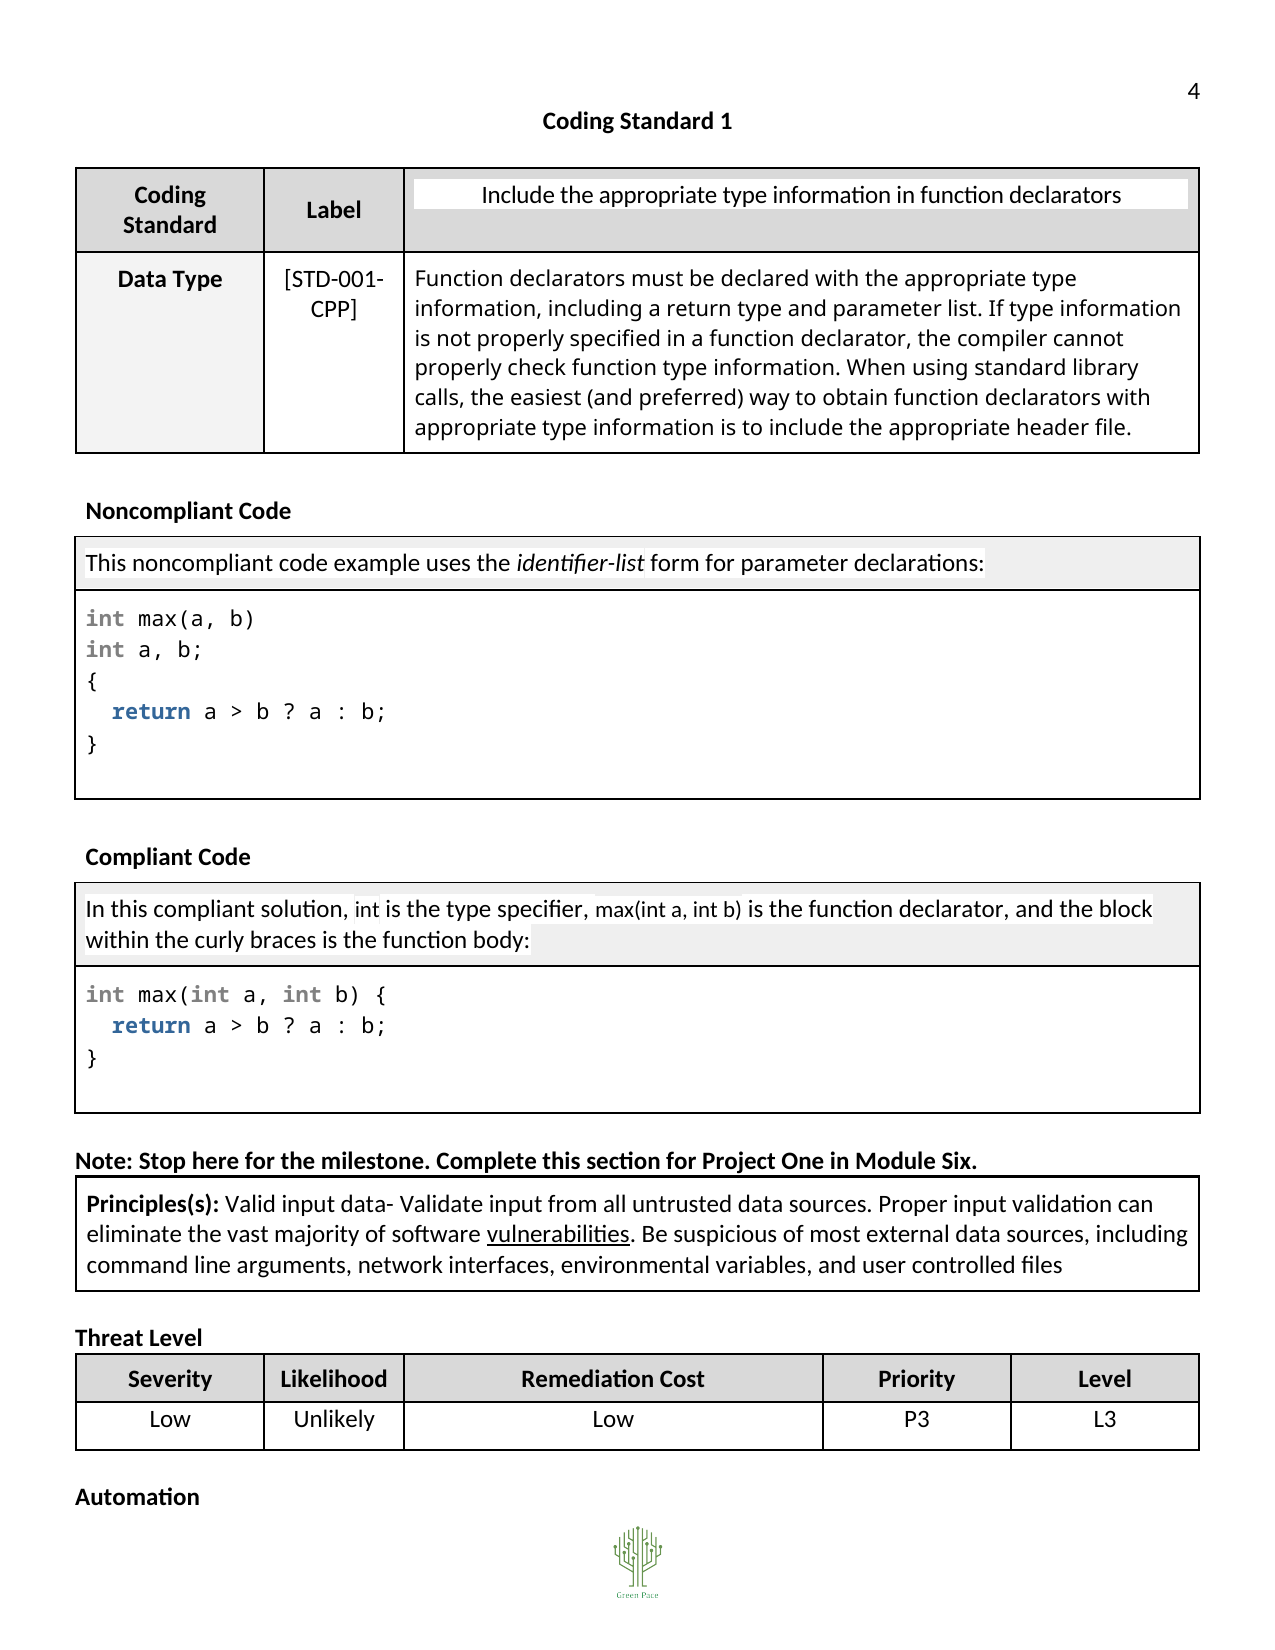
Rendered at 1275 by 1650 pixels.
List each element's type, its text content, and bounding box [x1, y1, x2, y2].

table_header Priority [824, 1355, 1010, 1401]
table_cell Data Type [77, 253, 263, 452]
table_cell Unlikely [265, 1403, 403, 1449]
table_cell int max(int a, int b) { return a > b ? a : b; } [76, 967, 1199, 1112]
table_cell Low [77, 1403, 263, 1449]
table_header Level [1012, 1355, 1198, 1401]
table_header Compliant Code [75, 831, 1200, 882]
table_header Remediation Cost [405, 1355, 822, 1401]
text Note: Stop here for the milestone. Complete this section for Project One in Module Six. [75, 1145, 1200, 1175]
table_header Include the appropriate type information in function declarators [405, 169, 1198, 251]
table_header Likelihood [265, 1355, 403, 1401]
table_cell L3 [1012, 1403, 1198, 1449]
table_cell This noncompliant code example uses the identifier-list form for parameter declarations: [76, 537, 1199, 588]
picture [605, 1521, 670, 1606]
table_cell int max(a, b) int a, b; { return a > b ? a : b; } [76, 591, 1199, 798]
table_cell P3 [824, 1403, 1010, 1449]
table_cell [STD-001-CPP] [265, 253, 403, 452]
subtitle Coding Standard 1 [75, 106, 1200, 136]
table_header Noncompliant Code [75, 485, 1200, 536]
text Threat Level [75, 1322, 1200, 1353]
table_cell Low [405, 1403, 822, 1449]
table_cell In this compliant solution, int is the type specifier, max(int a, int b) is the function declarator, and the block within the curly braces is the function body: [76, 883, 1199, 965]
table_header Coding Standard [77, 169, 263, 251]
table_header Label [265, 169, 403, 251]
table_header Severity [77, 1355, 263, 1401]
text Automation [75, 1481, 1200, 1512]
table_cell Function declarators must be declared with the appropriate type information, including a return type and parameter list. If type information is not properly specified in a function declarator, the compiler cannot properly check function type information. When using standard library calls, the easiest (and preferred) way to obtain function declarators with appropriate type information is to include the appropriate header file. [405, 253, 1198, 452]
table_header Principles(s): Valid input data- Validate input from all untrusted data sources. Proper input validation can eliminate the vast majority of software vulnerabilities. Be suspicious of most external data sources, including command line arguments, network interfaces, environmental variables, and user controlled files [77, 1178, 1198, 1290]
